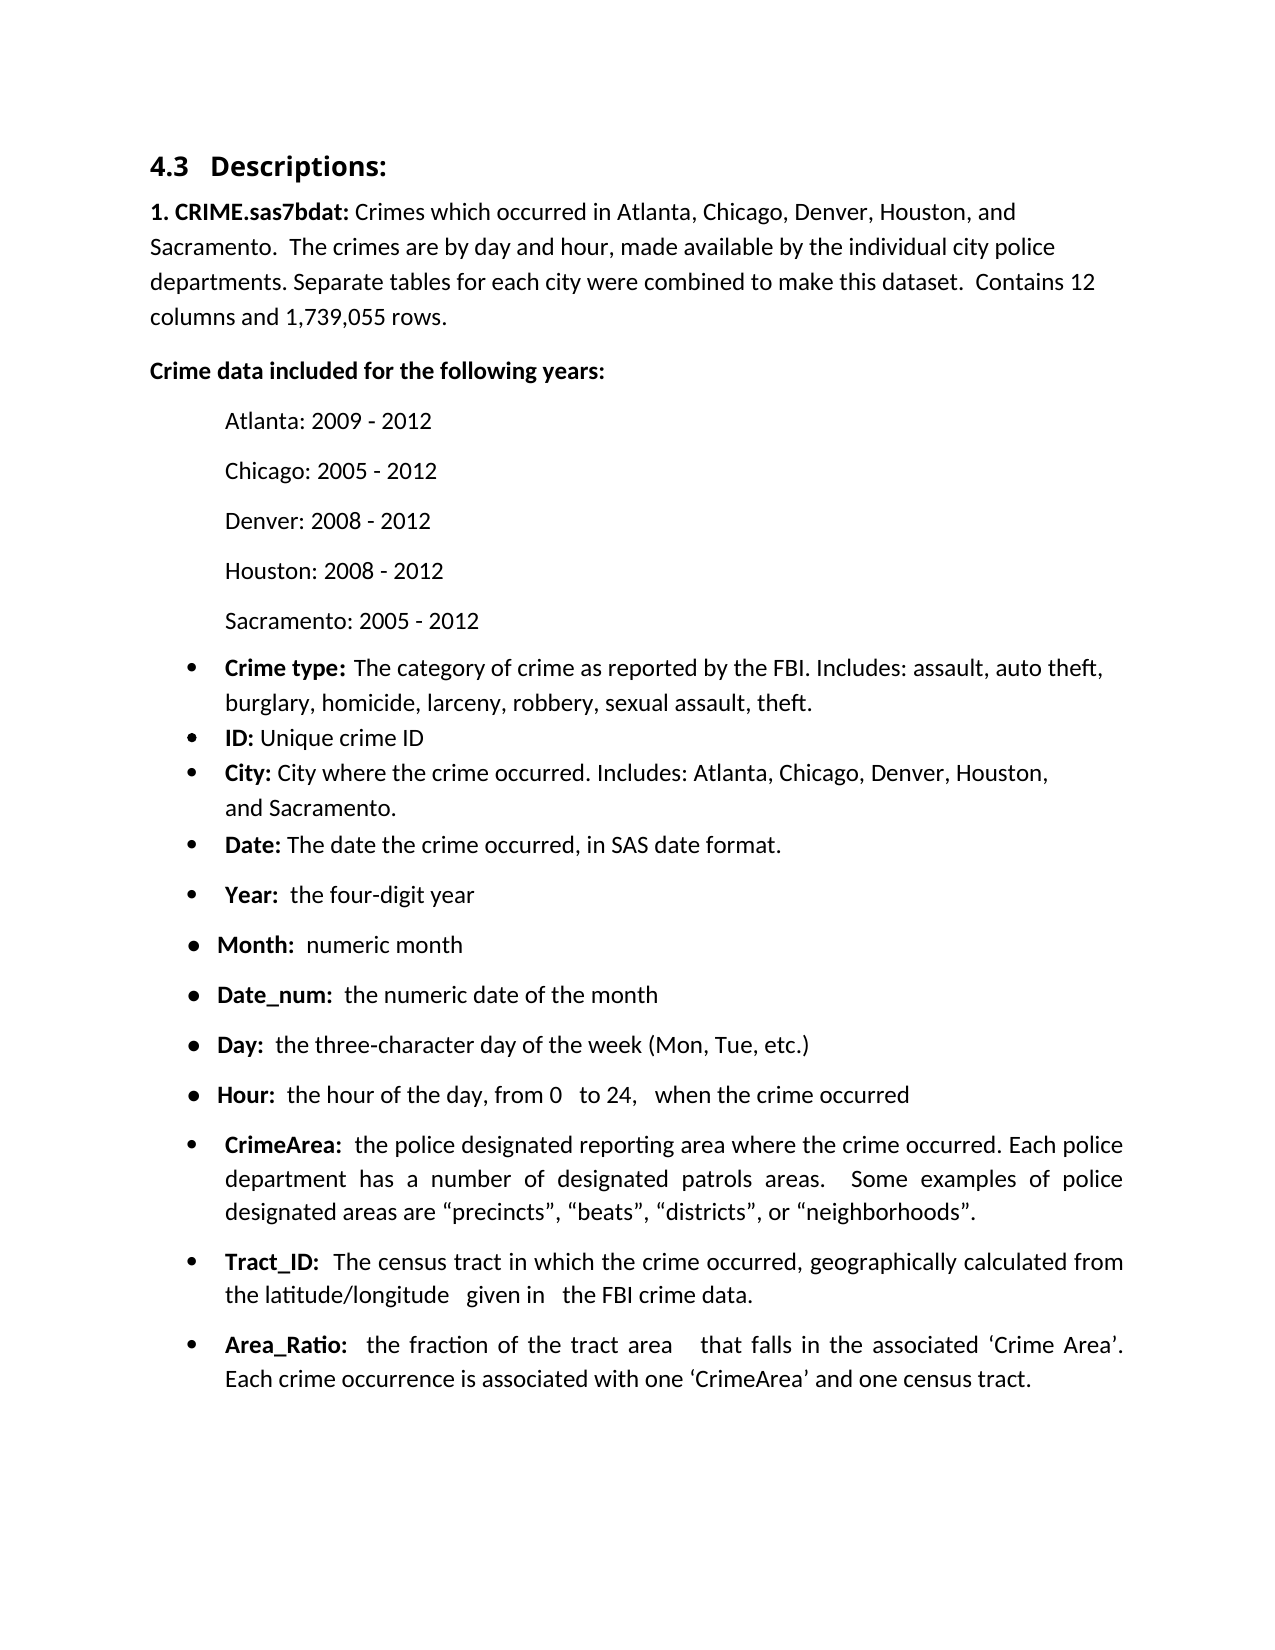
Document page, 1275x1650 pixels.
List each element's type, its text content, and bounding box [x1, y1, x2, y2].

text • Date_num: the numeric date of the month [187, 977, 1125, 1010]
text Chicago: 2005 - 2012 [225, 452, 1125, 486]
list Tract_ID: The census tract in which the crime occurred, geographically calculated from the latitude/longitude given in the FBI crime data. [187, 1244, 1125, 1310]
list ID: Unique crime ID [187, 722, 1117, 753]
list Year: the four-digit year [187, 877, 1125, 910]
text Crime data included for the following years: [150, 352, 1125, 386]
text Atlanta: 2009 ‐ 2012 [225, 402, 1125, 436]
text 1. CRIME.sas7bdat: Crimes which occurred in Atlanta, Chicago, Denver, Houston, and Sacramento. The crimes are by day and hour, made available by the individual city police departments. Separate tables for each city were combined to make this dataset. Contains 12 columns and 1,739,055 rows. [150, 196, 1117, 331]
list Crime type: The category of crime as reported by the FBI. Includes: assault, auto theft, burglary, homicide, larceny, robbery, sexual assault, theft. [187, 652, 1117, 718]
list CrimeArea: the police designated reporting area where the crime occurred. Each police department has a number of designated patrols areas. Some examples of police designated areas are “precincts”, “beats”, “districts”, or “neighborhoods”. [187, 1127, 1125, 1227]
list Area_Ratio: the fraction of the tract area that falls in the associated ‘Crime Area’. Each crime occurrence is associated with one ‘CrimeArea’ and one census tract. [187, 1327, 1125, 1394]
text Denver: 2008 - 2012 [225, 502, 1125, 536]
text • Month: numeric month [187, 927, 1125, 960]
text • Hour: the hour of the day, from 0 to 24, when the crime occurred [187, 1077, 1125, 1110]
text • Day: the three‐character day of the week (Mon, Tue, etc.) [187, 1027, 1125, 1060]
text Sacramento: 2005 - 2012 [225, 602, 1125, 636]
text Houston: 2008 - 2012 [225, 552, 1125, 586]
list City: City where the crime occurred. Includes: Atlanta, Chicago, Denver, Houston, and Sacramento. [187, 757, 1054, 823]
subtitle Descriptions: [150, 150, 1125, 183]
list Date: The date the crime occurred, in SAS date format. [187, 827, 1125, 860]
